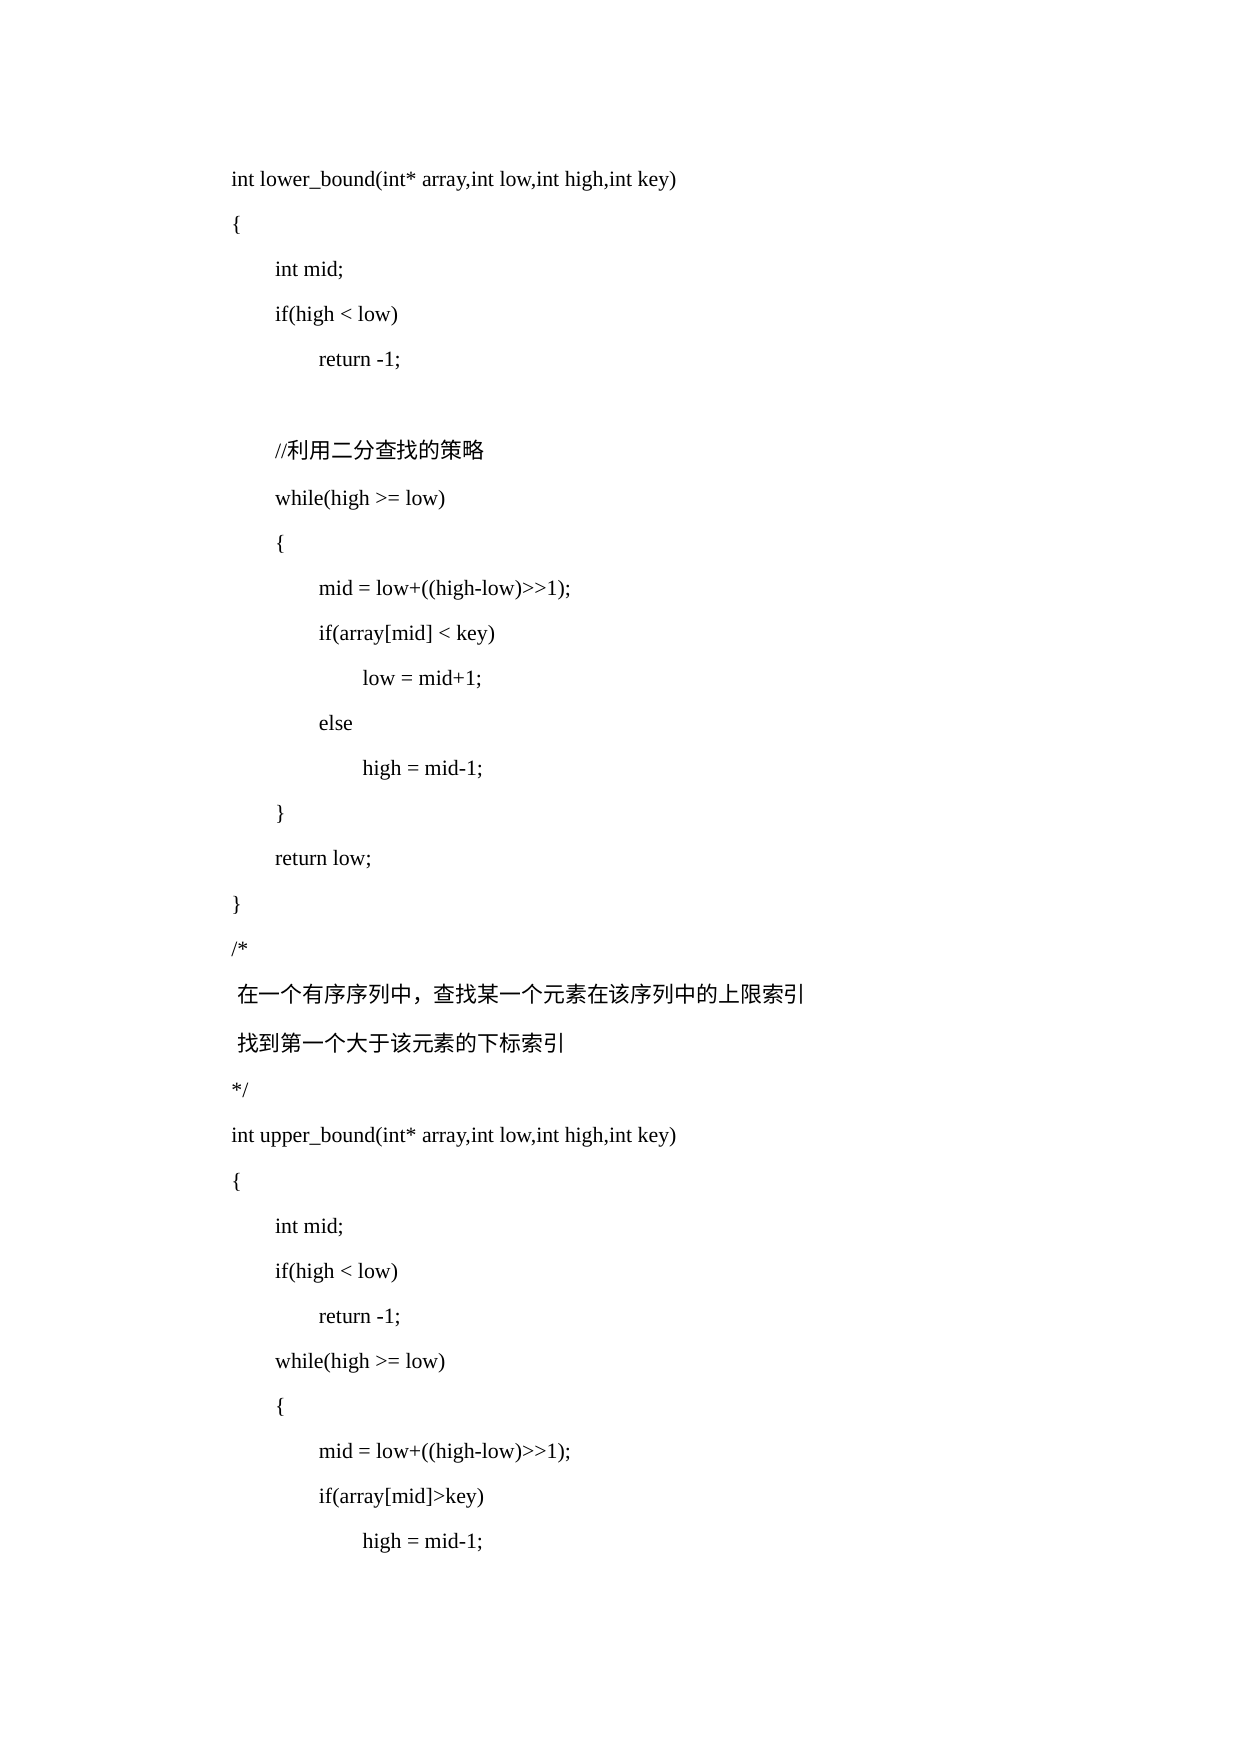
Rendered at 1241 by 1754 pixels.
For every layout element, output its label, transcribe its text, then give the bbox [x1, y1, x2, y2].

text { [231, 207, 1053, 239]
text low = mid+1; [231, 661, 1053, 694]
text //利用二分查找的策略 [231, 433, 1053, 465]
text { [231, 526, 1053, 558]
text */ [231, 1074, 1053, 1106]
text } [231, 887, 1053, 919]
text high = mid-1; [231, 1525, 1053, 1557]
text return -1; [231, 1299, 1053, 1332]
text while(high >= low) [231, 1344, 1053, 1377]
text high = mid-1; [231, 752, 1053, 784]
text int upper_bound(int* array,int low,int high,int key) [231, 1119, 1053, 1151]
text if(high < low) [231, 1254, 1053, 1287]
text if(array[mid] < key) [231, 616, 1053, 649]
text /* [231, 932, 1053, 964]
text if(array[mid]>key) [231, 1480, 1053, 1512]
text return low; [231, 842, 1053, 874]
text mid = low+((high-low)>>1); [231, 1434, 1053, 1467]
text int mid; [231, 252, 1053, 285]
text int lower_bound(int* array,int low,int high,int key) [231, 162, 1053, 194]
text while(high >= low) [231, 481, 1053, 513]
text int mid; [231, 1209, 1053, 1242]
text } [231, 797, 1053, 829]
text 找到第一个大于该元素的下标索引 [231, 1025, 1053, 1058]
text return -1; [231, 342, 1053, 375]
text { [231, 1164, 1053, 1196]
text if(high < low) [231, 297, 1053, 330]
text 在一个有序序列中，查找某一个元素在该序列中的上限索引 [231, 977, 1053, 1009]
text mid = low+((high-low)>>1); [231, 571, 1053, 604]
text else [231, 706, 1053, 739]
text { [231, 1389, 1053, 1422]
